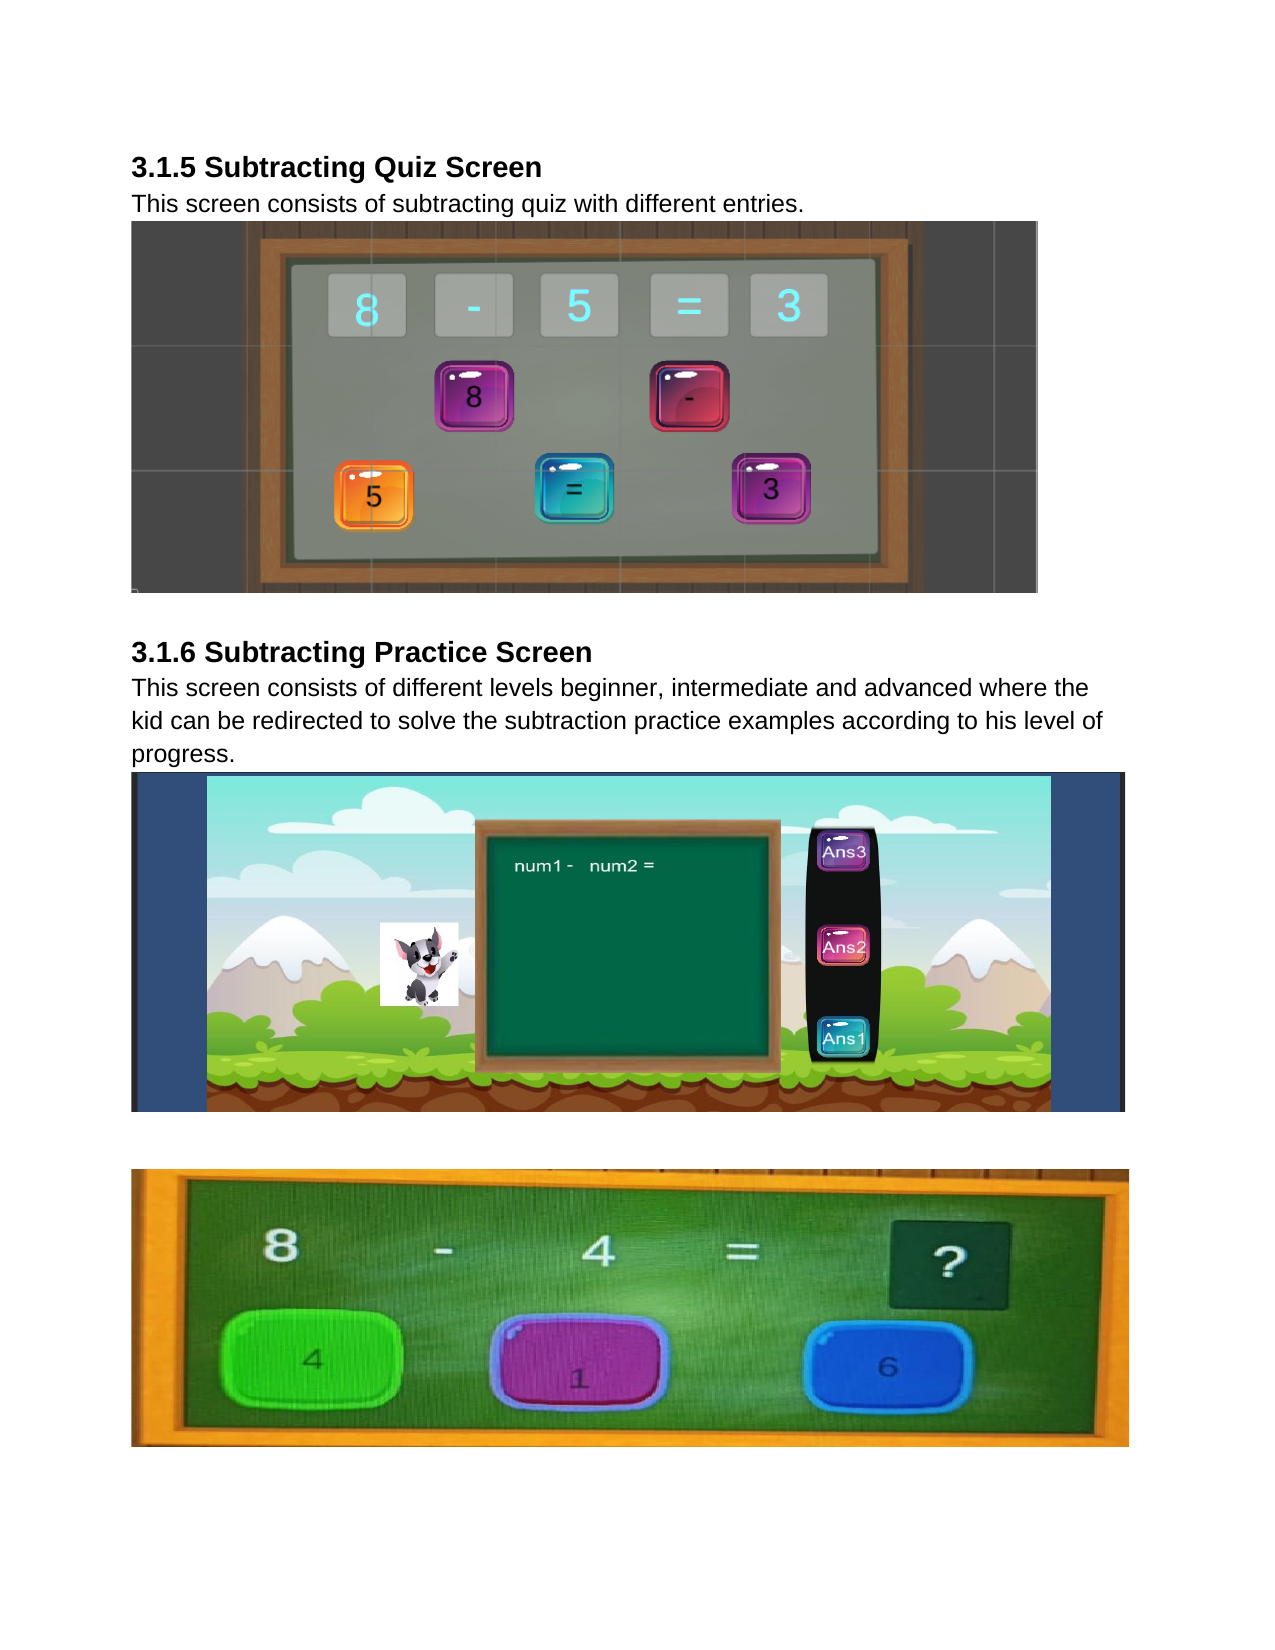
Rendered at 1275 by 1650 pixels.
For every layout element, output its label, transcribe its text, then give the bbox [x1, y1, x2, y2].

text 3.1.5 Subtracting Quiz Screen [131, 150, 1125, 183]
text This screen consists of different levels beginner, intermediate and advanced where the kid can be redirected to solve the subtraction practice examples according to his level of progress. [131, 673, 1125, 768]
picture [131, 772, 1125, 1112]
text 3.1.6 Subtracting Practice Screen [131, 635, 1125, 668]
picture [131, 221, 1038, 593]
picture [131, 1169, 1130, 1447]
text This screen consists of subtracting quiz with different entries. [131, 188, 1125, 217]
